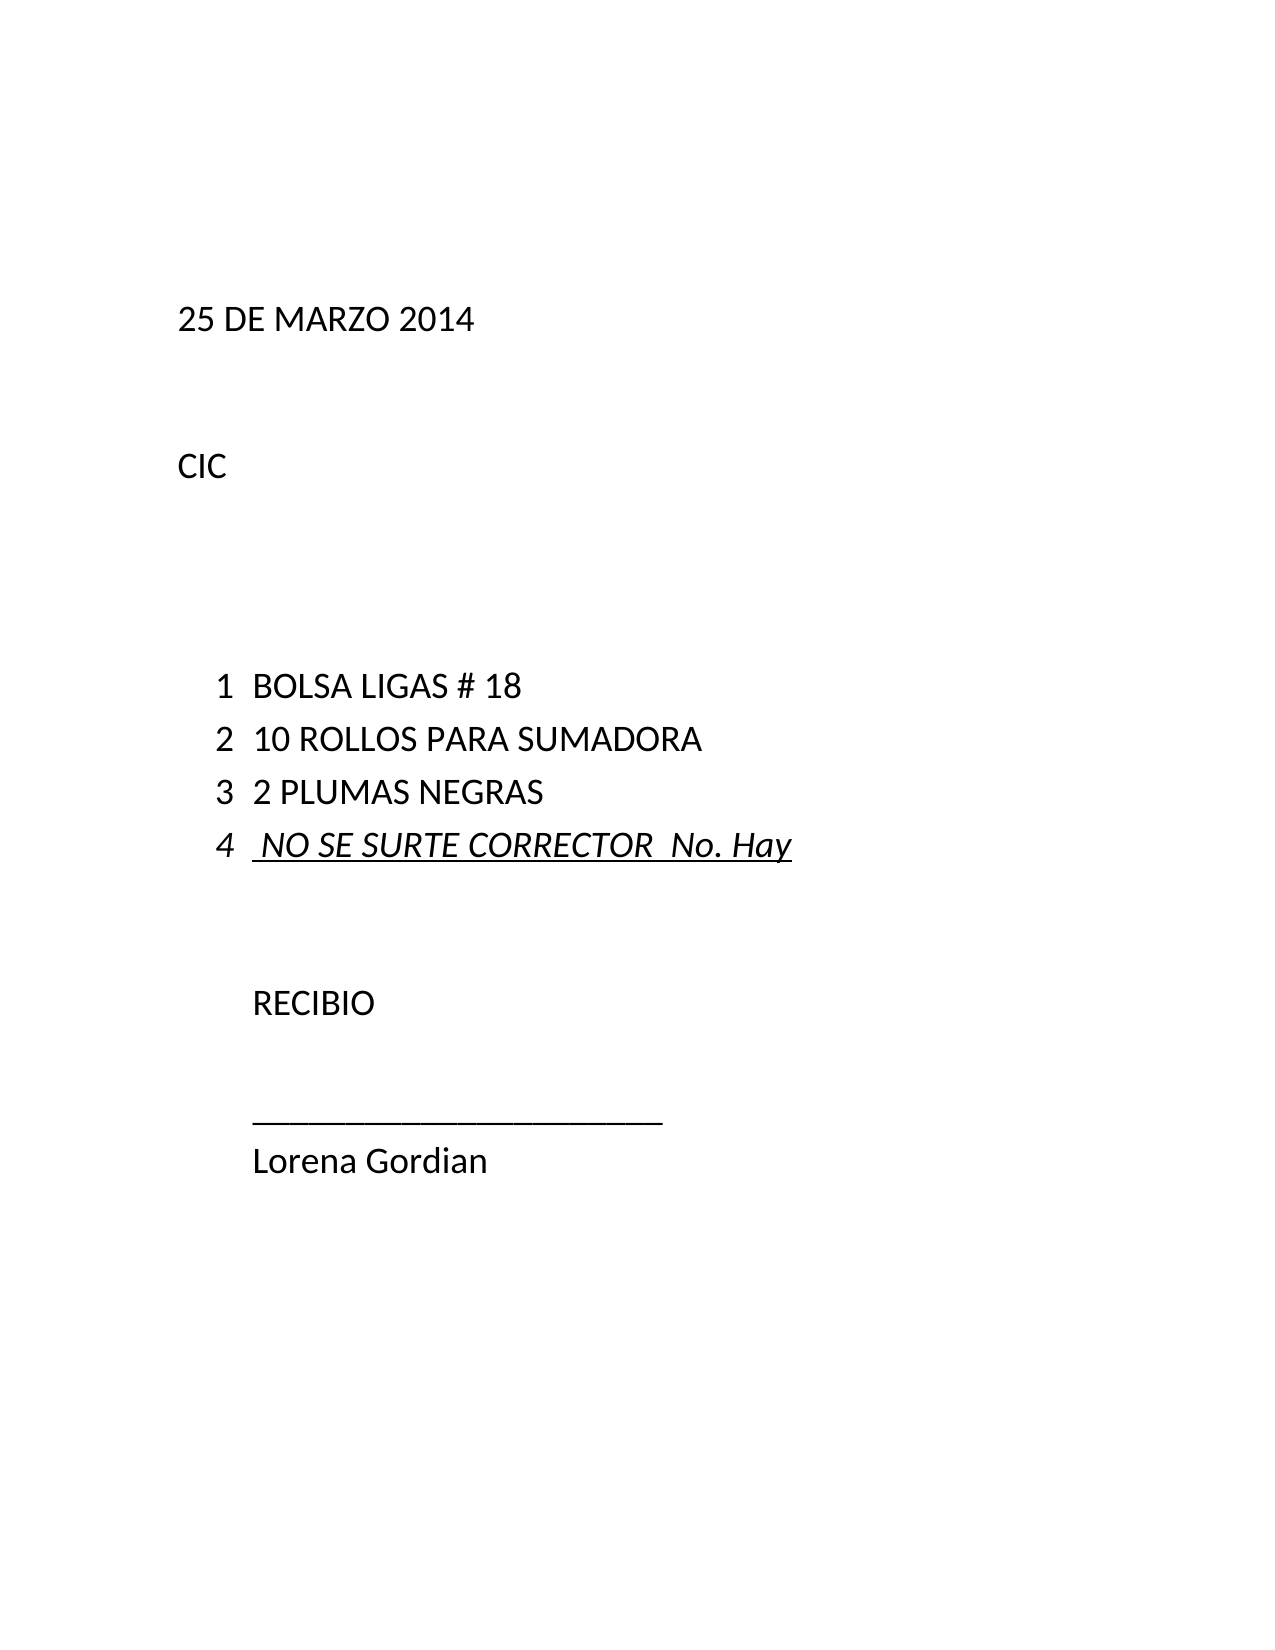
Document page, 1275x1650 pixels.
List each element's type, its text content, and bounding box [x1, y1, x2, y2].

list ______________________ [252, 1084, 1098, 1130]
text 25 DE MARZO 2014 [177, 295, 1098, 341]
list 10 ROLLOS PARA SUMADORA [215, 715, 1098, 761]
list NO SE SURTE CORRECTOR No. Hay [215, 821, 1098, 866]
text CIC [177, 442, 1098, 488]
list Lorena Gordian [252, 1137, 1098, 1183]
list RECIBIO [252, 979, 1098, 1024]
list 2 PLUMAS NEGRAS [215, 768, 1098, 814]
list BOLSA LIGAS # 18 [215, 662, 1098, 708]
